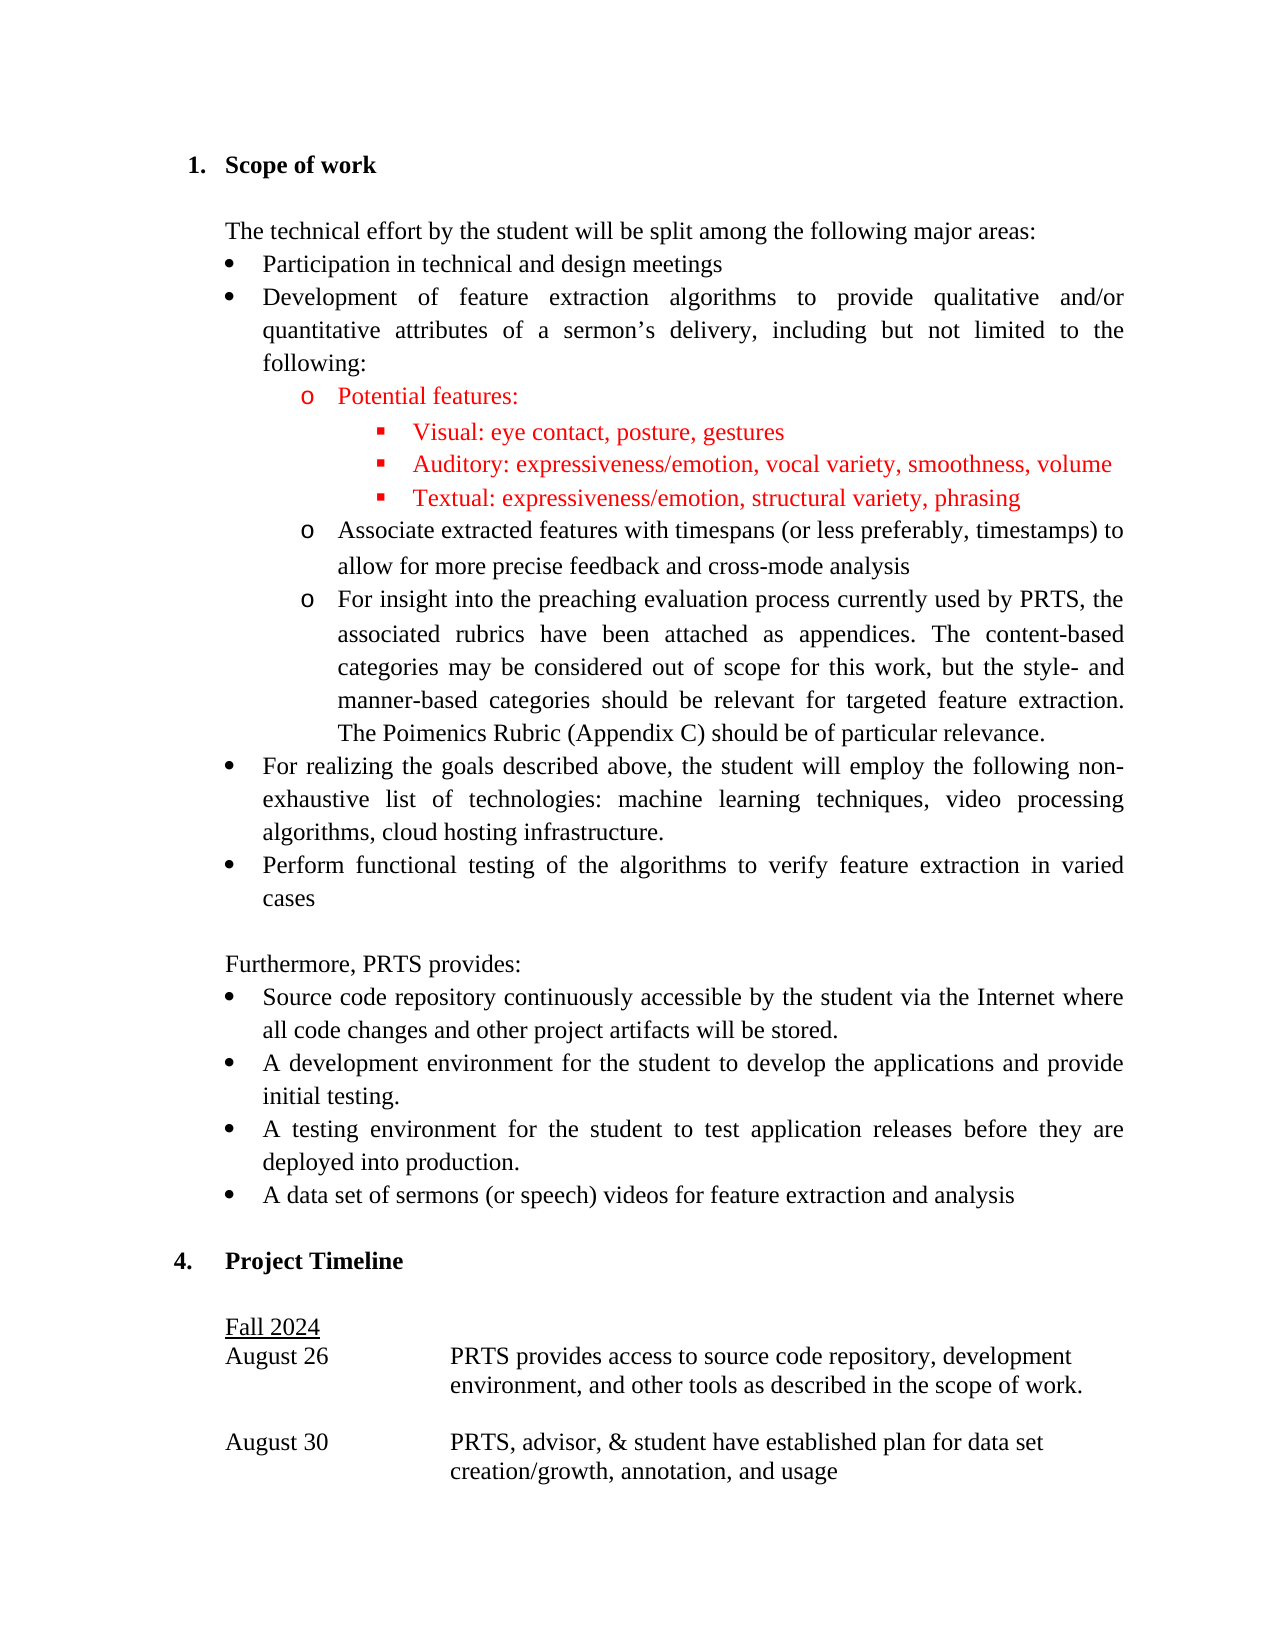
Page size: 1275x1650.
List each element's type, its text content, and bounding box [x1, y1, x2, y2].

list A testing environment for the student to test application releases before they are deployed into production. [225, 1114, 1125, 1176]
list Potential features: [300, 381, 1125, 412]
list For realizing the goals described above, the student will employ the following non-exhaustive list of technologies: machine learning techniques, video processing algorithms, cloud hosting infrastructure. [225, 751, 1125, 846]
text Furthermore, PRTS provides: [225, 949, 1125, 978]
list Scope of work [187, 150, 1125, 179]
list A development environment for the student to develop the applications and provide initial testing. [225, 1048, 1125, 1110]
list Auditory: expressiveness/emotion, vocal variety, smoothness, volume [375, 449, 1125, 478]
list Development of feature extraction algorithms to provide qualitative and/or quantitative attributes of a sermon’s delivery, including but not limited to the following: [225, 282, 1125, 377]
text Fall 2024 [225, 1312, 1125, 1341]
list Source code repository continuously accessible by the student via the Internet where all code changes and other project artifacts will be stored. [225, 982, 1125, 1044]
list Associate extracted features with timespans (or less preferably, timestamps) to allow for more precise feedback and cross-mode analysis [300, 516, 1125, 579]
list Textual: expressiveness/emotion, structural variety, phrasing [375, 483, 1125, 511]
list A data set of sermons (or speech) videos for feature extraction and analysis [225, 1180, 1125, 1209]
list Project Timeline [174, 1246, 1125, 1275]
list For insight into the preaching evaluation process currently used by PRTS, the associated rubrics have been attached as appendices. The content-based categories may be considered out of scope for this work, but the style- and manner-based categories should be relevant for targeted feature extraction. The Poimenics Rubric (Appendix C) should be of particular relevance. [300, 584, 1125, 747]
text August 30 PRTS, advisor, & student have established plan for data set creation/growth, annotation, and usage [225, 1427, 1125, 1485]
list Perform functional testing of the algorithms to verify feature extraction in varied cases [225, 850, 1125, 912]
text August 26 PRTS provides access to source code repository, development environment, and other tools as described in the scope of work. [225, 1341, 1125, 1398]
text The technical effort by the student will be split among the following major areas: [150, 216, 1125, 245]
list Participation in technical and design meetings [225, 249, 1125, 278]
list Visual: eye contact, posture, gestures [375, 417, 1125, 445]
